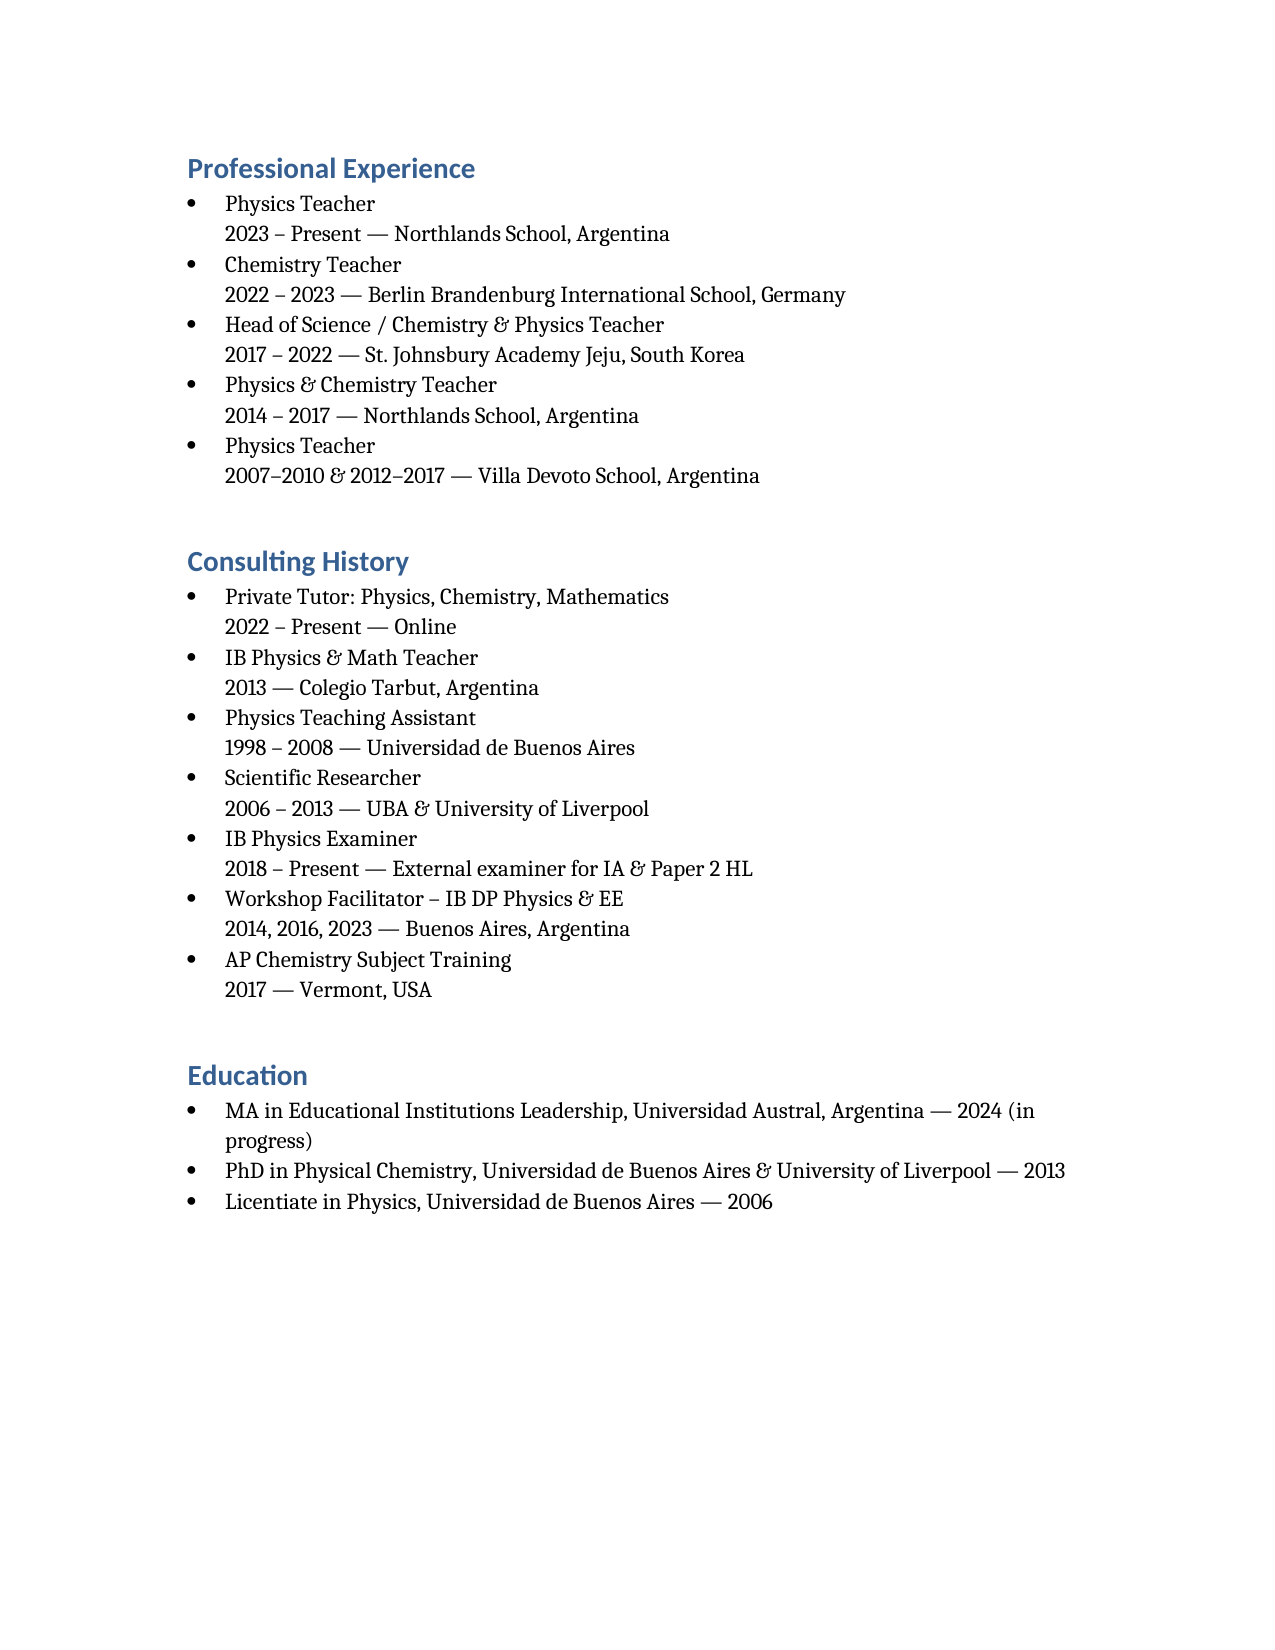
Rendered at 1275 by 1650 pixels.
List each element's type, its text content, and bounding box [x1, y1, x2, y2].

list Physics Teacher 2007–2010 & 2012–2017 — Villa Devoto School, Argentina [187, 433, 1087, 489]
subtitle Consulting History [187, 543, 1087, 579]
list Physics Teacher 2023 – Present — Northlands School, Argentina [187, 191, 1087, 247]
list IB Physics & Math Teacher 2013 — Colegio Tarbut, Argentina [187, 644, 1087, 701]
list MA in Educational Institutions Leadership, Universidad Austral, Argentina — 2024 (in progress) [187, 1098, 1087, 1154]
list Head of Science / Chemistry & Physics Teacher 2017 – 2022 — St. Johnsbury Academy Jeju, South Korea [187, 312, 1087, 368]
list Licentiate in Physics, Universidad de Buenos Aires — 2006 [187, 1188, 1087, 1215]
list PhD in Physical Chemistry, Universidad de Buenos Aires & University of Liverpool — 2013 [187, 1158, 1087, 1184]
list Chemistry Teacher 2022 – 2023 — Berlin Brandenburg International School, Germany [187, 251, 1087, 308]
list AP Chemistry Subject Training 2017 — Vermont, USA [187, 946, 1087, 1003]
subtitle Education [187, 1057, 1087, 1092]
list Private Tutor: Physics, Chemistry, Mathematics 2022 – Present — Online [187, 584, 1087, 641]
list IB Physics Examiner 2018 – Present — External examiner for IA & Paper 2 HL [187, 826, 1087, 882]
list Physics Teaching Assistant 1998 – 2008 — Universidad de Buenos Aires [187, 705, 1087, 761]
list Scientific Researcher 2006 – 2013 — UBA & University of Liverpool [187, 765, 1087, 822]
list Workshop Facilitator – IB DP Physics & EE 2014, 2016, 2023 — Buenos Aires, Argentina [187, 886, 1087, 943]
subtitle Professional Experience [187, 150, 1087, 186]
list Physics & Chemistry Teacher 2014 – 2017 — Northlands School, Argentina [187, 372, 1087, 429]
